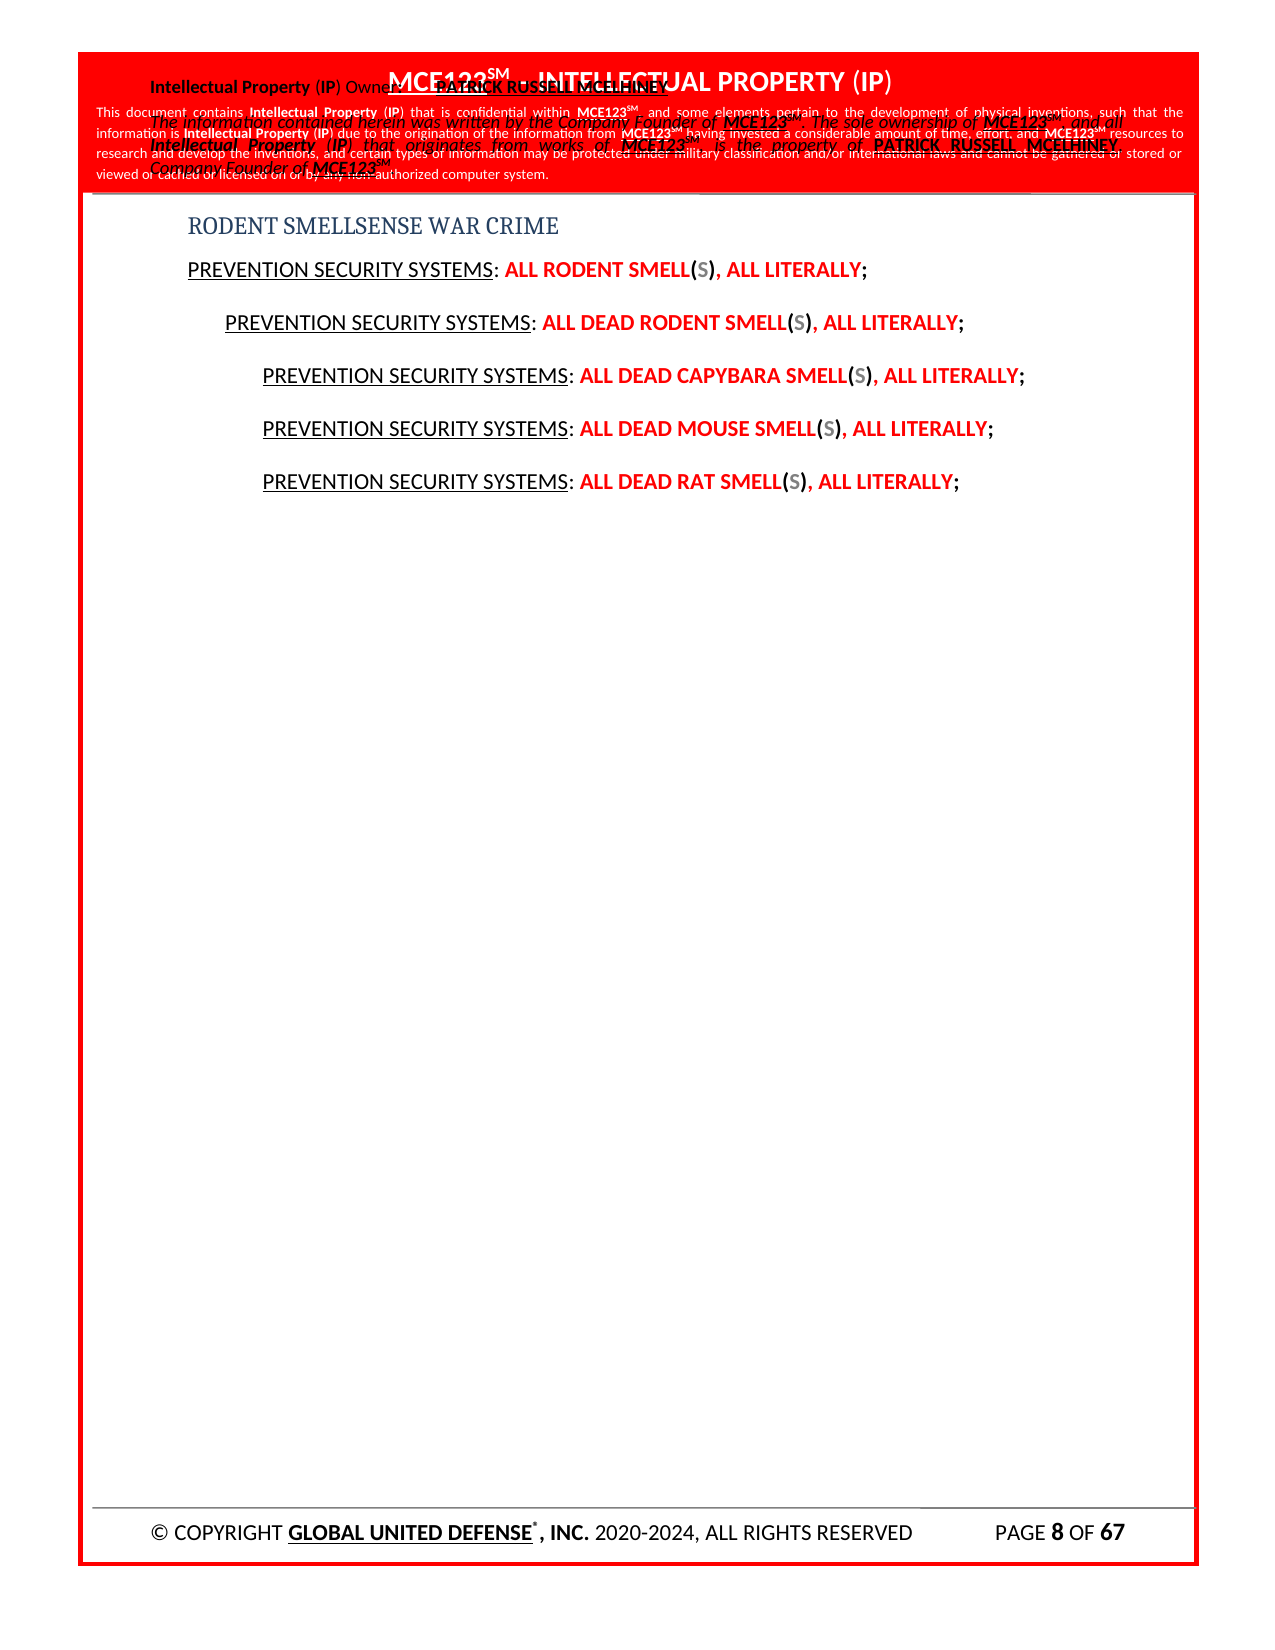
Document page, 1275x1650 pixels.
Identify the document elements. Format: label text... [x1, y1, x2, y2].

subtitle RODENT SMELLSENSE WAR CRIME [187, 212, 1125, 240]
text PREVENTION SECURITY SYSTEMS: ALL RODENT SMELL(S), ALL LITERALLY; [187, 255, 1125, 283]
text PREVENTION SECURITY SYSTEMS: ALL DEAD MOUSE SMELL(S), ALL LITERALLY; [262, 414, 1125, 442]
text PREVENTION SECURITY SYSTEMS: ALL DEAD RAT SMELL(S), ALL LITERALLY; [262, 467, 1125, 495]
text PREVENTION SECURITY SYSTEMS: ALL DEAD CAPYBARA SMELL(S), ALL LITERALLY; [262, 361, 1125, 389]
text PREVENTION SECURITY SYSTEMS: ALL DEAD RODENT SMELL(S), ALL LITERALLY; [225, 308, 1125, 336]
